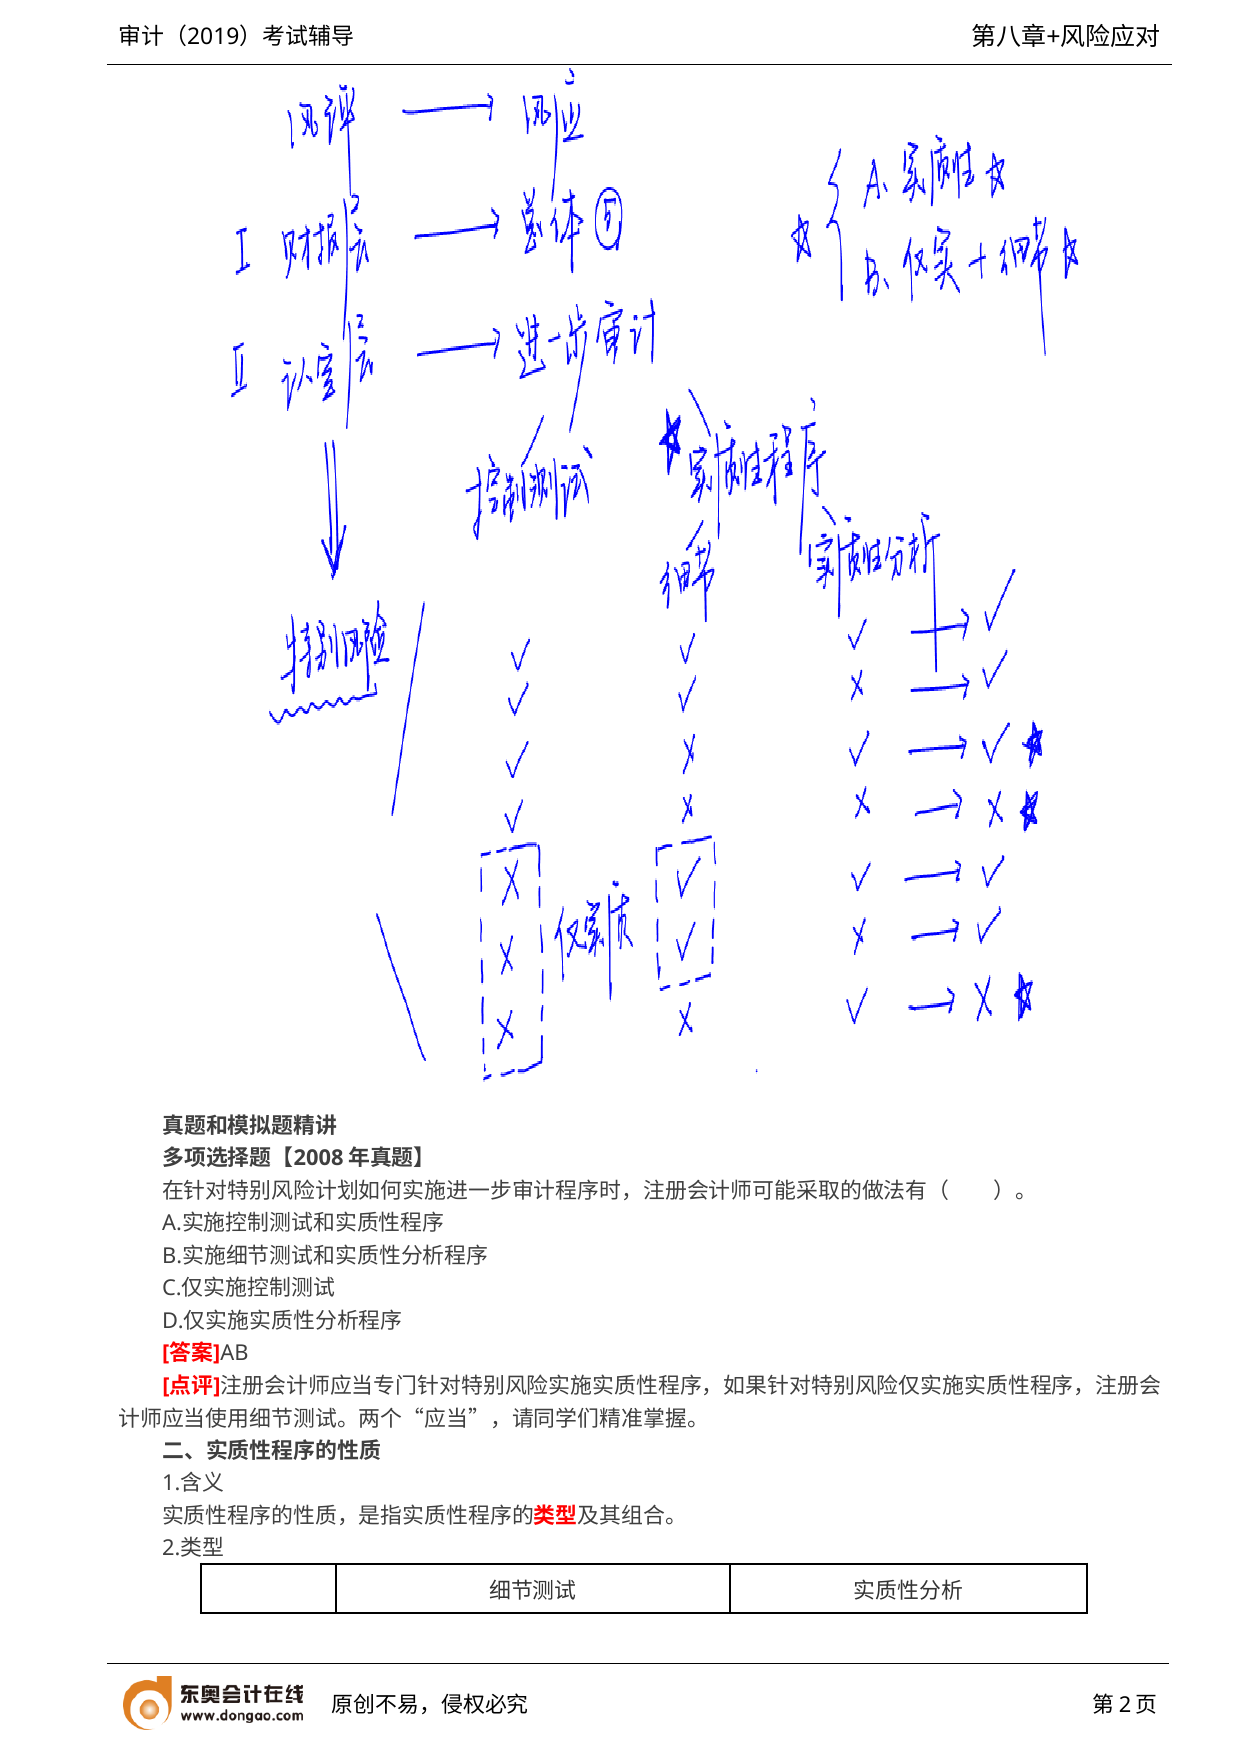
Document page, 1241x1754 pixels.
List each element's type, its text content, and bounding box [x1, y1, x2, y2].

picture [206, 67, 1082, 1090]
text 在针对特别风险计划如何实施进一步审计程序时，注册会计师可能采取的做法有（ ）。 [118, 1173, 1169, 1205]
text 1.含义 [118, 1465, 1169, 1498]
text 实质性程序的性质，是指实质性程序的类型及其组合。 [118, 1498, 1169, 1530]
text 2.类型 [118, 1530, 1169, 1563]
picture [118, 1675, 308, 1731]
text D.仅实施实质性分析程序 [118, 1303, 1169, 1335]
text [答案]AB [118, 1335, 1169, 1368]
text [点评]注册会计师应当专门针对特别风险实施实质性程序，如果针对特别风险仅实施实质性程序，注册会计师应当使用细节测试。两个“应当”，请同学们精准掌握。 [118, 1368, 1169, 1433]
text 多项选择题【2008年真题】 [118, 1140, 1169, 1173]
table_header [202, 1565, 335, 1612]
text B.实施细节测试和实质性分析程序 [118, 1238, 1169, 1270]
text C.仅实施控制测试 [118, 1270, 1169, 1303]
text 真题和模拟题精讲 [118, 1108, 1169, 1140]
table_header 实质性分析 [731, 1565, 1086, 1612]
text A.实施控制测试和实质性程序 [118, 1205, 1169, 1238]
table_header 细节测试 [337, 1565, 729, 1612]
text 二、实质性程序的性质 [118, 1433, 1169, 1465]
